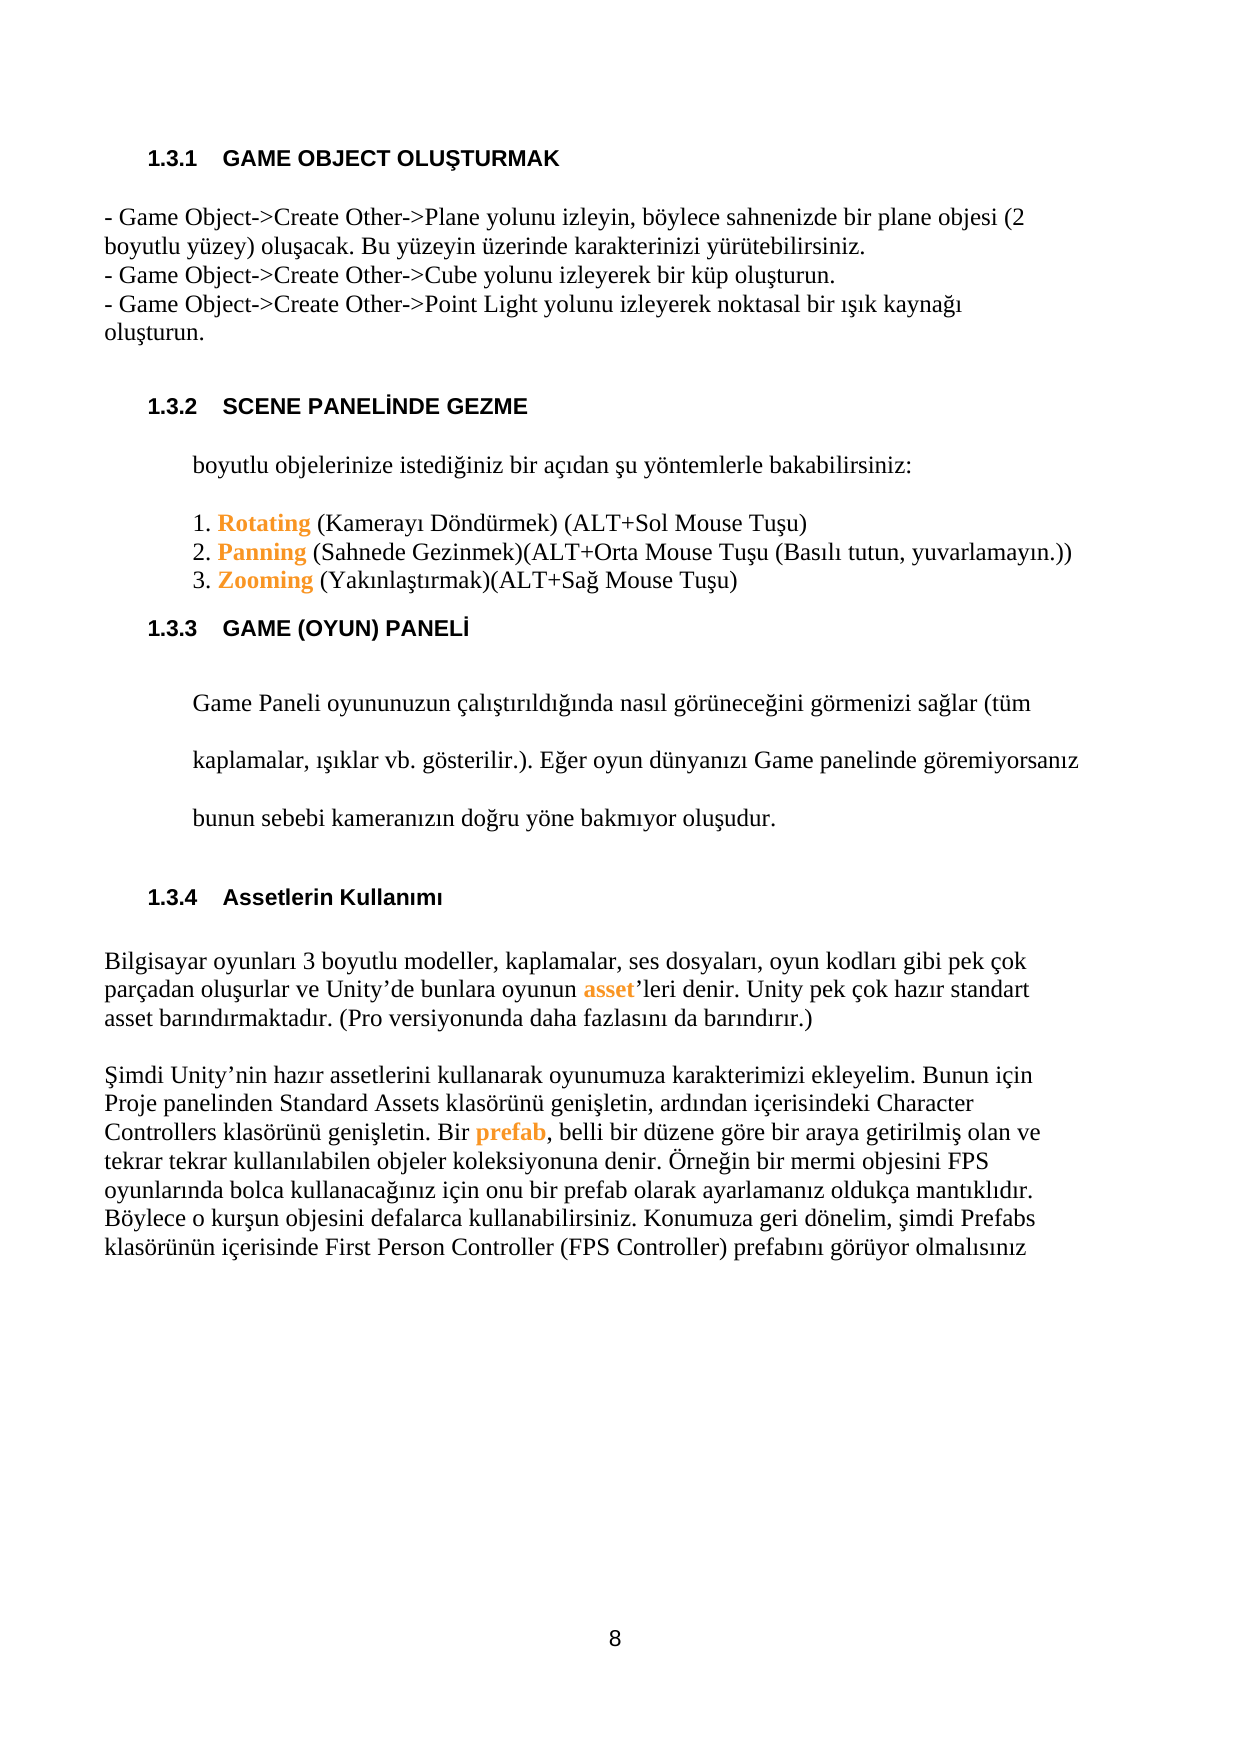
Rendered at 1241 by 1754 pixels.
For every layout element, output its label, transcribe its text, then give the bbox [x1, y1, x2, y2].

text Böylece o kurşun objesini defalarca kullanabilirsiniz. Konumuza geri dönelim, şimdi Prefabs [104, 1203, 1121, 1232]
text Controllers klasörünü genişletin. Bir prefab, belli bir düzene göre bir araya getirilmiş olan ve [104, 1117, 1121, 1146]
text oyunlarında bolca kullanacağınız için onu bir prefab olarak ayarlamanız oldukça mantıklıdır. [104, 1175, 1121, 1203]
text parçadan oluşurlar ve Unity’de bunlara oyunun asset’leri denir. Unity pek çok hazır standart [104, 974, 1121, 1003]
list Game Paneli oyununuzun çalıştırıldığında nasıl görüneceğini görmenizi sağlar (tüm [192, 688, 1121, 717]
list bunun sebebi kameranızın doğru yöne bakmıyor oluşudur. [192, 803, 1121, 832]
text oluşturun. [104, 317, 1121, 346]
text - Game Object->Create Other->Point Light yolunu izleyerek noktasal bir ışık kaynağı [104, 289, 1121, 317]
subtitle Assetlerin Kullanımı [147, 884, 1121, 911]
text Proje panelinden Standard Assets klasörünü genişletin, ardından içerisindeki Character [104, 1088, 1121, 1117]
text - Game Object->Create Other->Plane yolunu izleyin, böylece sahnenizde bir plane objesi (2 [104, 202, 1121, 231]
text Şimdi Unity’nin hazır assetlerini kullanarak oyunumuza karakterimizi ekleyelim. Bunun için [104, 1060, 1121, 1088]
subtitle GAME OBJECT OLUŞTURMAK [147, 144, 1121, 171]
text tekrar tekrar kullanılabilen objeler koleksiyonuna denir. Örneğin bir mermi objesini FPS [104, 1146, 1121, 1175]
subtitle GAME (OYUN) PANELİ [147, 614, 1121, 641]
text Bilgisayar oyunları 3 boyutlu modeller, kaplamalar, ses dosyaları, oyun kodları gibi pek çok [104, 946, 1121, 974]
list 1. Rotating (Kamerayı Döndürmek) (ALT+Sol Mouse Tuşu) [192, 508, 1121, 537]
list boyutlu objelerinize istediğiniz bir açıdan şu yöntemlerle bakabilirsiniz: [192, 450, 1121, 479]
list kaplamalar, ışıklar vb. gösterilir.). Eğer oyun dünyanızı Game panelinde göremiyorsanız [192, 745, 1121, 774]
subtitle SCENE PANELİNDE GEZME [147, 393, 1121, 420]
list 2. Panning (Sahnede Gezinmek)(ALT+Orta Mouse Tuşu (Basılı tutun, yuvarlamayın.)) [192, 537, 1121, 565]
text asset barındırmaktadır. (Pro versiyonunda daha fazlasını da barındırır.) [104, 1003, 1121, 1032]
text boyutlu yüzey) oluşacak. Bu yüzeyin üzerinde karakterinizi yürütebilirsiniz. [104, 231, 1121, 260]
text klasörünün içerisinde First Person Controller (FPS Controller) prefabını görüyor olmalısınız [104, 1232, 1121, 1261]
text - Game Object->Create Other->Cube yolunu izleyerek bir küp oluşturun. [104, 260, 1121, 289]
list 3. Zooming (Yakınlaştırmak)(ALT+Sağ Mouse Tuşu) [192, 565, 1121, 594]
